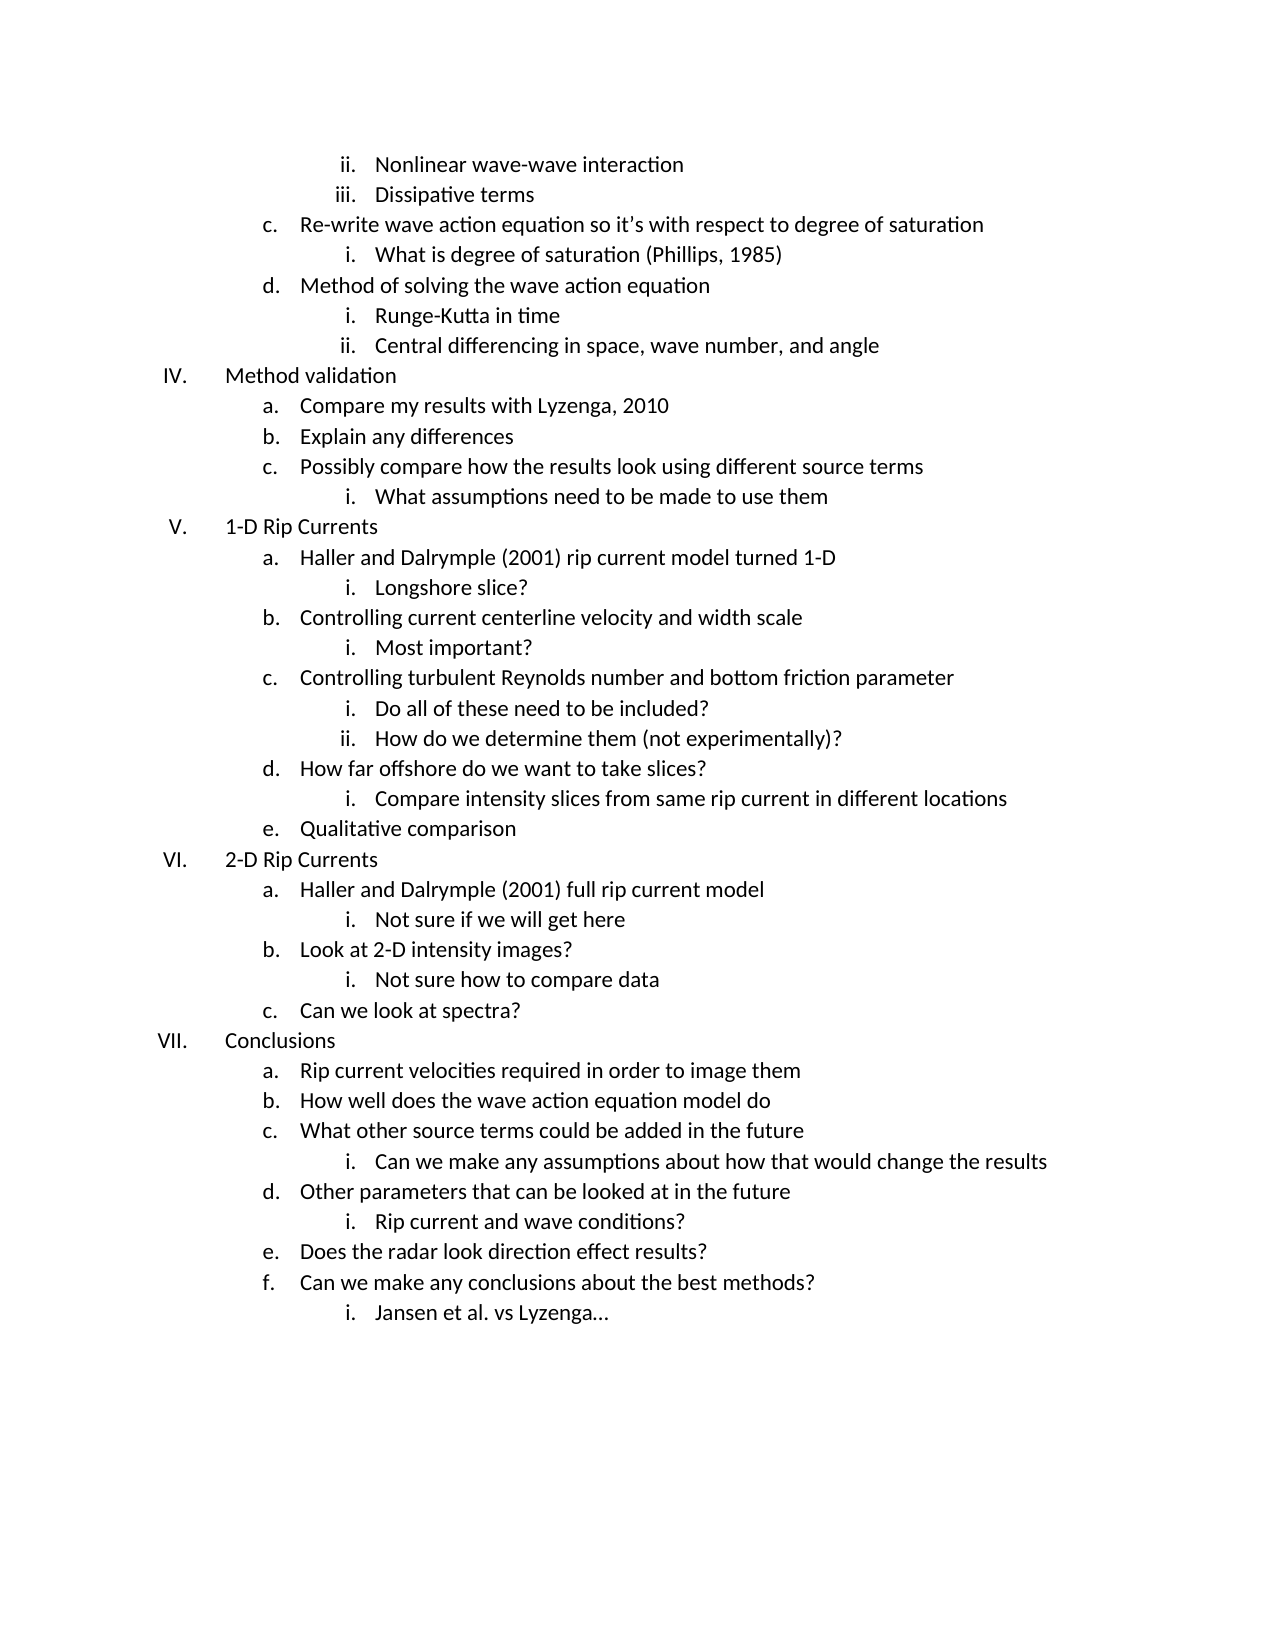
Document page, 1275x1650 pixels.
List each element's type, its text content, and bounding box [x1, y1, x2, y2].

list Method of solving the wave action equation [262, 271, 1125, 299]
list Central differencing in space, wave number, and angle [356, 331, 1125, 359]
list Nonlinear wave-wave interaction [356, 150, 1125, 178]
list 1-D Rip Currents [187, 512, 1125, 541]
list Rip current and wave conditions? [356, 1207, 1125, 1235]
list Does the radar look direction effect results? [262, 1237, 1125, 1266]
list Conclusions [187, 1026, 1125, 1054]
list Possibly compare how the results look using different source terms [262, 452, 1125, 480]
list Explain any differences [262, 422, 1125, 450]
list What assumptions need to be made to use them [356, 482, 1125, 510]
list Rip current velocities required in order to image them [262, 1056, 1125, 1084]
list Not sure how to compare data [356, 966, 1125, 994]
list Other parameters that can be looked at in the future [262, 1177, 1125, 1205]
list How well does the wave action equation model do [262, 1086, 1125, 1114]
list Haller and Dalrymple (2001) full rip current model [262, 875, 1125, 903]
list Haller and Dalrymple (2001) rip current model turned 1-D [262, 543, 1125, 571]
list Controlling turbulent Reynolds number and bottom friction parameter [262, 663, 1125, 692]
list Jansen et al. vs Lyzenga… [356, 1298, 1125, 1326]
list Most important? [356, 633, 1125, 661]
list Dissipative terms [356, 180, 1125, 208]
list Runge-Kutta in time [356, 301, 1125, 329]
list Look at 2-D intensity images? [262, 935, 1125, 963]
list Longshore slice? [356, 573, 1125, 601]
list Controlling current centerline velocity and width scale [262, 603, 1125, 631]
list What other source terms could be added in the future [262, 1117, 1125, 1145]
list 2-D Rip Currents [187, 845, 1125, 873]
list Can we make any conclusions about the best methods? [262, 1268, 1125, 1296]
list Not sure if we will get here [356, 905, 1125, 933]
list Can we make any assumptions about how that would change the results [356, 1147, 1125, 1175]
list Compare my results with Lyzenga, 2010 [262, 392, 1125, 420]
list Compare intensity slices from same rip current in different locations [356, 784, 1125, 812]
list Qualitative comparison [262, 814, 1125, 843]
list How far offshore do we want to take slices? [262, 754, 1125, 782]
list Re-write wave action equation so it’s with respect to degree of saturation [262, 210, 1125, 238]
list How do we determine them (not experimentally)? [356, 724, 1125, 752]
list Do all of these need to be included? [356, 694, 1125, 722]
list Can we look at spectra? [262, 996, 1125, 1024]
list Method validation [187, 361, 1125, 389]
list What is degree of saturation (Phillips, 1985) [356, 241, 1125, 269]
